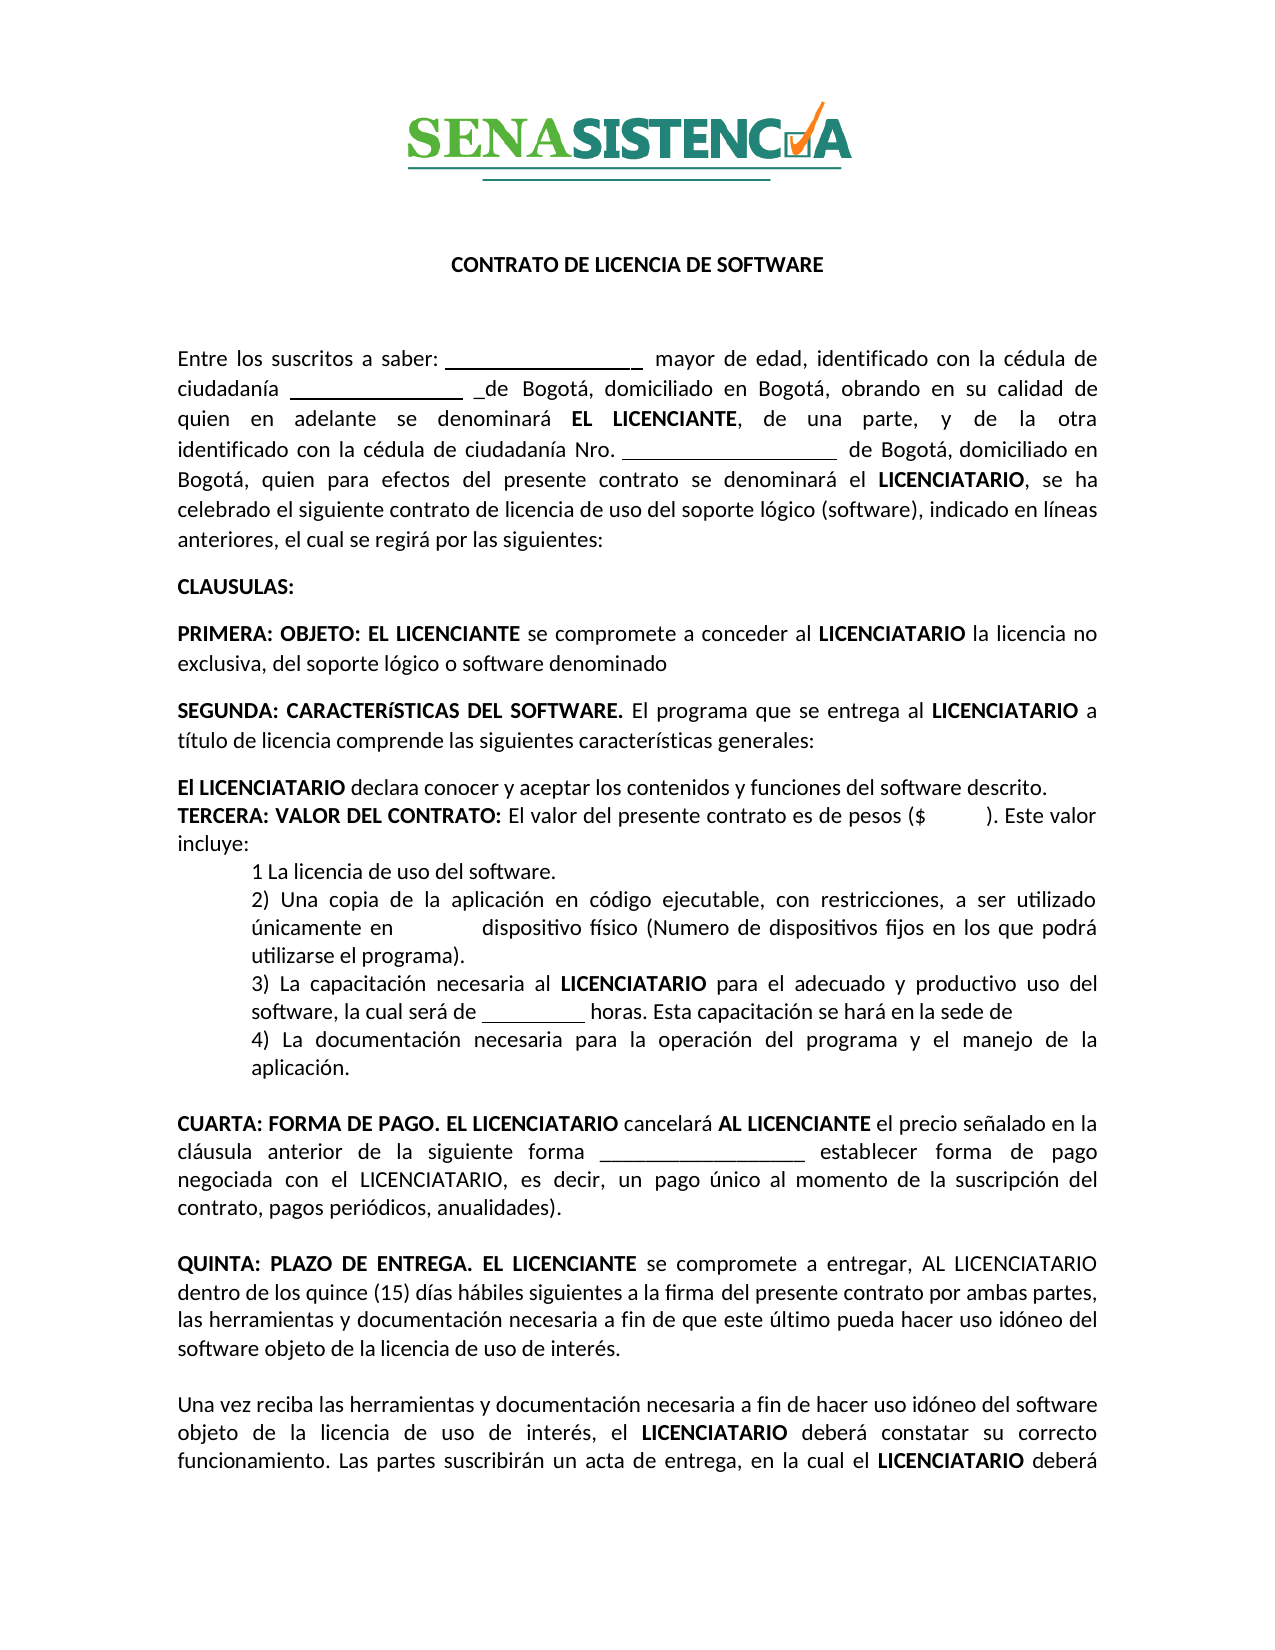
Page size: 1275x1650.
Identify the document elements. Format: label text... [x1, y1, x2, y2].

text TERCERA: VALOR DEL CONTRATO: El valor del presente contrato es de pesos ($ ). Este valor incluye: [177, 801, 1098, 857]
text 4) La documentación necesaria para la operación del programa y el manejo de la aplicación. [251, 1025, 1098, 1081]
text 3) La capacitación necesaria al LICENCIATARIO para el adecuado y productivo uso del software, la cual será de horas. Esta capacitación se hará en la sede de [251, 969, 1098, 1025]
text PRIMERA: OBJETO: EL LICENCIANTE se compromete a conceder al LICENCIATARIO la licencia no exclusiva, del soporte lógico o software denominado [177, 619, 1098, 677]
text 2) Una copia de la aplicación en código ejecutable, con restricciones, a ser utilizado únicamente en dispositivo físico (Numero de dispositivos fijos en los que podrá utilizarse el programa). [251, 885, 1098, 969]
text CUARTA: FORMA DE PAGO. EL LICENCIATARIO cancelará AL LICENCIANTE el precio señalado en la cláusula anterior de la siguiente forma __________________ establecer forma de pago negociada con el LICENCIATARIO, es decir, un pago único al momento de la suscripción del contrato, pagos periódicos, anualidades). [177, 1109, 1098, 1222]
text El LICENCIATARIO declara conocer y aceptar los contenidos y funciones del software descrito. [177, 773, 1098, 801]
text CONTRATO DE LICENCIA DE SOFTWARE [177, 250, 1098, 278]
text CLAUSULAS: [177, 572, 1098, 600]
text 1 La licencia de uso del software. [177, 857, 1098, 885]
text Entre los suscritos a saber: mayor de edad, identificado con la cédula de ciudadanía _de Bogotá, domiciliado en Bogotá, obrando en su calidad de quien en adelante se denominará EL LICENCIANTE, de una parte, y de la otra identificado con la cédula de ciudadanía Nro. de Bogotá, domiciliado en Bogotá, quien para efectos del presente contrato se denominará el LICENCIATARIO, se ha celebrado el siguiente contrato de licencia de uso del soporte lógico (software), indicado en líneas anteriores, el cual se regirá por las siguientes: [177, 344, 1098, 553]
text SEGUNDA: CARACTERíSTICAS DEL SOFTWARE. El programa que se entrega al LICENCIATARIO a título de licencia comprende las siguientes características generales: [177, 696, 1098, 754]
text QUINTA: PLAZO DE ENTREGA. EL LICENCIANTE se compromete a entregar, AL LICENCIATARIO dentro de los quince (15) días hábiles siguientes a la firma del presente contrato por ambas partes, las herramientas y documentación necesaria a fin de que este último pueda hacer uso idóneo del software objeto de la licencia de uso de interés. [177, 1249, 1098, 1362]
picture [383, 73, 892, 251]
